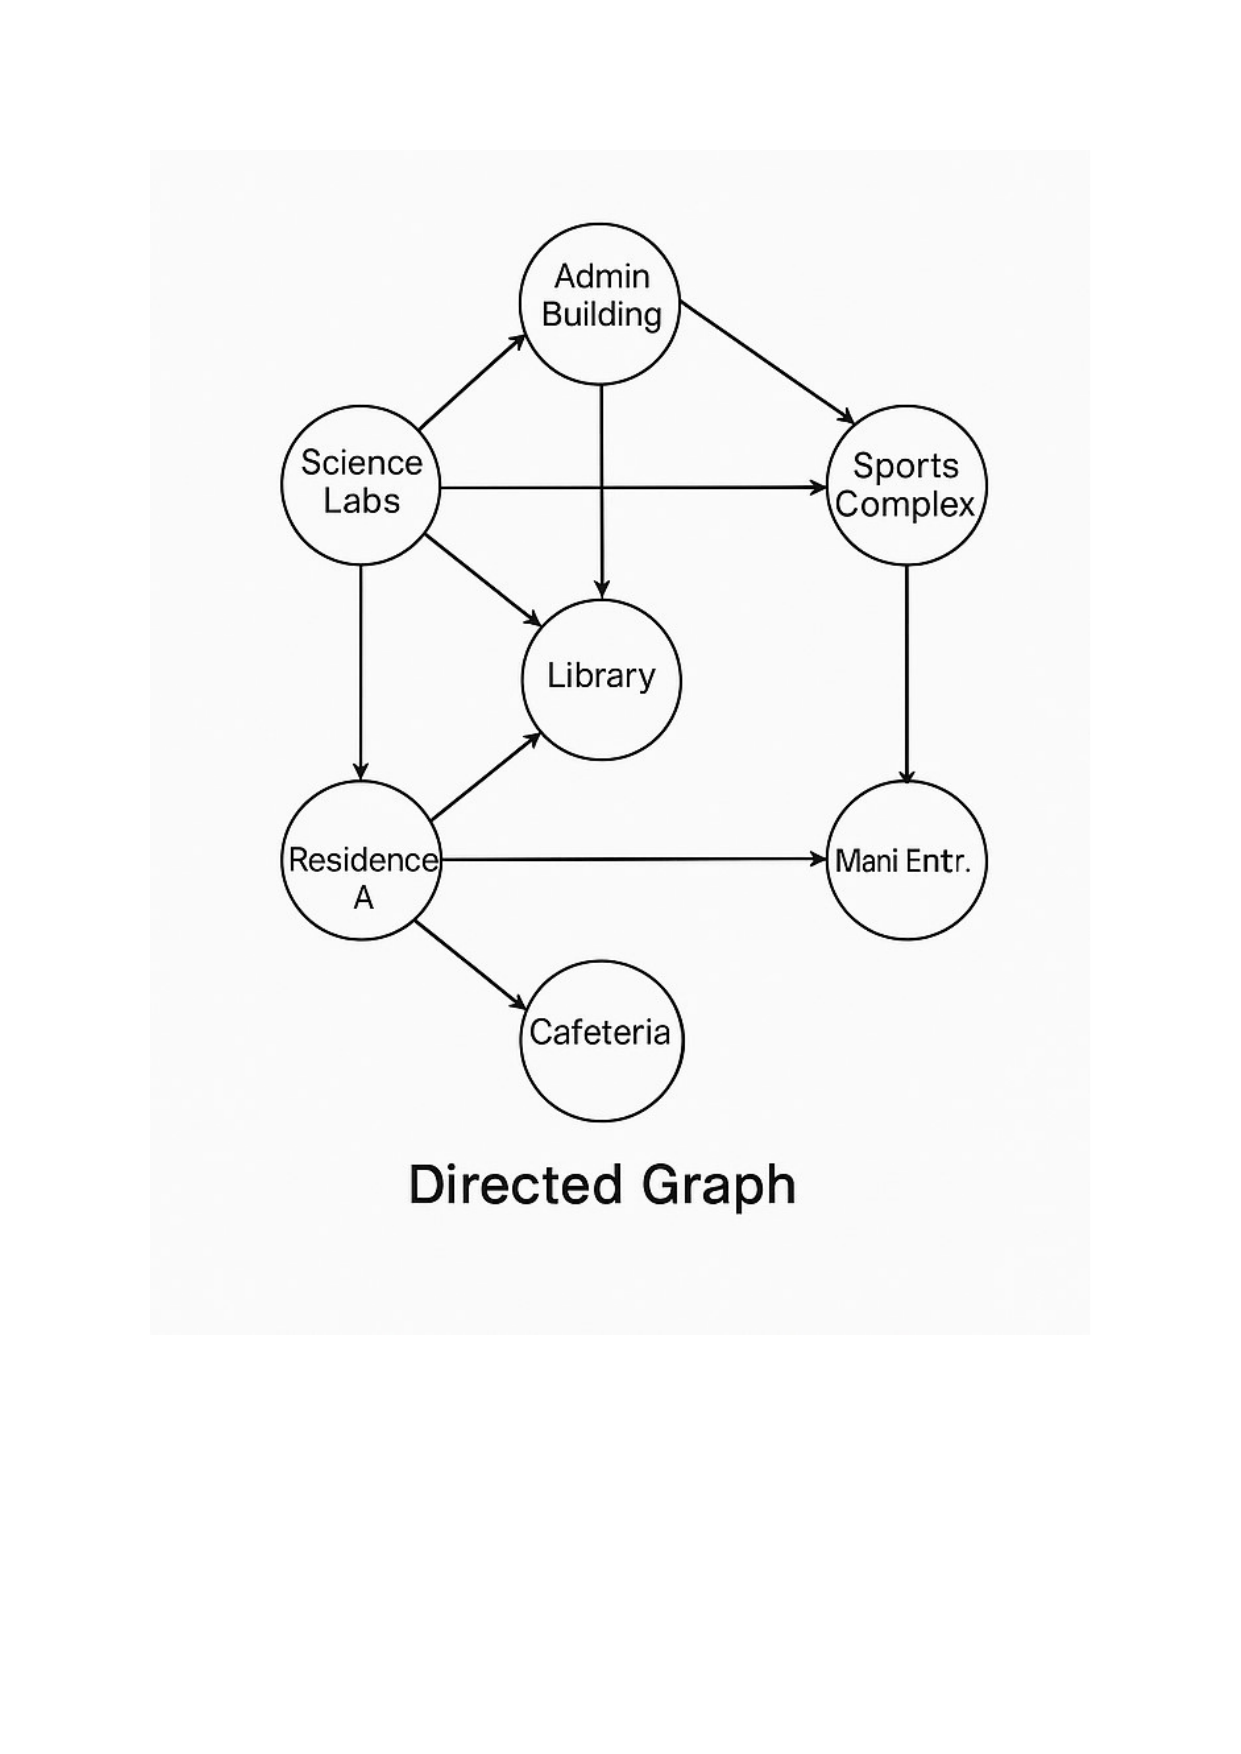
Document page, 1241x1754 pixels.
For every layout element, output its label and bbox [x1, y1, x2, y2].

picture [150, 150, 1091, 1335]
